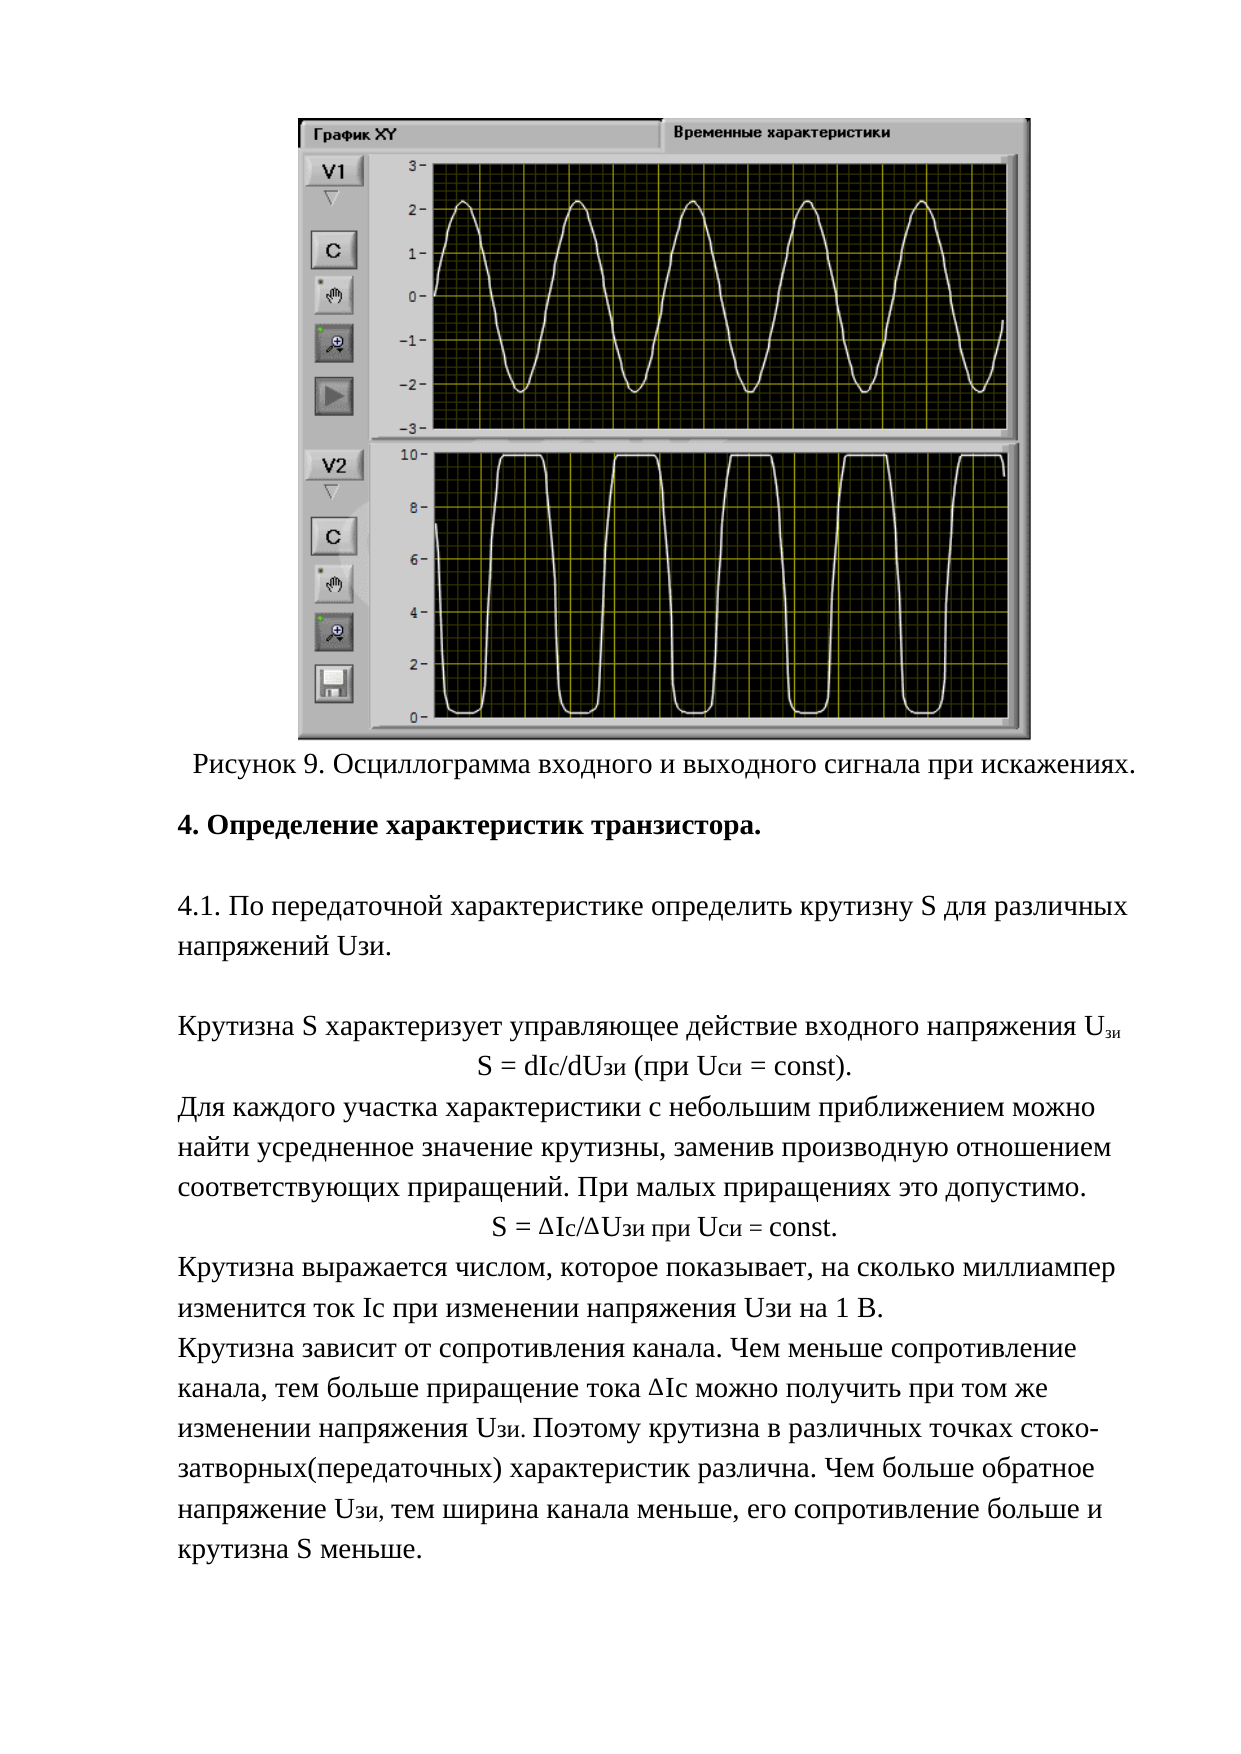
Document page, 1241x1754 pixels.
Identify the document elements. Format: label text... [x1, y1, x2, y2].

text Крутизна зависит от сопротивления канала. Чем меньше сопротивление канала, тем больше приращение тока Iс можно получить при том же изменении напряжения Uзи. Поэтому крутизна в различных точках стоко-затворных(передаточных) характеристик различна. Чем больше обратное напряжение Uзи, тем ширина канала меньше, его сопротивление больше и крутизна S меньше. [177, 1330, 1152, 1564]
text 4.1. По передаточной характеристике определить крутизну S для различных напряжений Uзи. [177, 888, 1152, 961]
text S = Ic/Uзи при Uси = const. [177, 1209, 1152, 1243]
text S = dIc/dUзи (при Uси = const). [177, 1048, 1152, 1082]
text Крутизна выражается числом, которое показывает, на сколько миллиампер изменится ток Ic при изменении напряжения Uзи на 1 В. [177, 1249, 1152, 1323]
text Для каждого участка характеристики с небольшим приближением можно найти усредненное значение крутизны, заменив производную отношением соответствующих приращений. При малых приращениях это допустимо. [177, 1089, 1152, 1203]
text 4. Определение характеристик транзистора. [177, 807, 1152, 841]
text Рисунок 9. Осциллограмма входного и выходного сигнала при искажениях. [177, 746, 1152, 780]
text Крутизна S характеризует управляющее действие входного напряжения Uзи [177, 1008, 1152, 1042]
picture [298, 118, 1031, 741]
